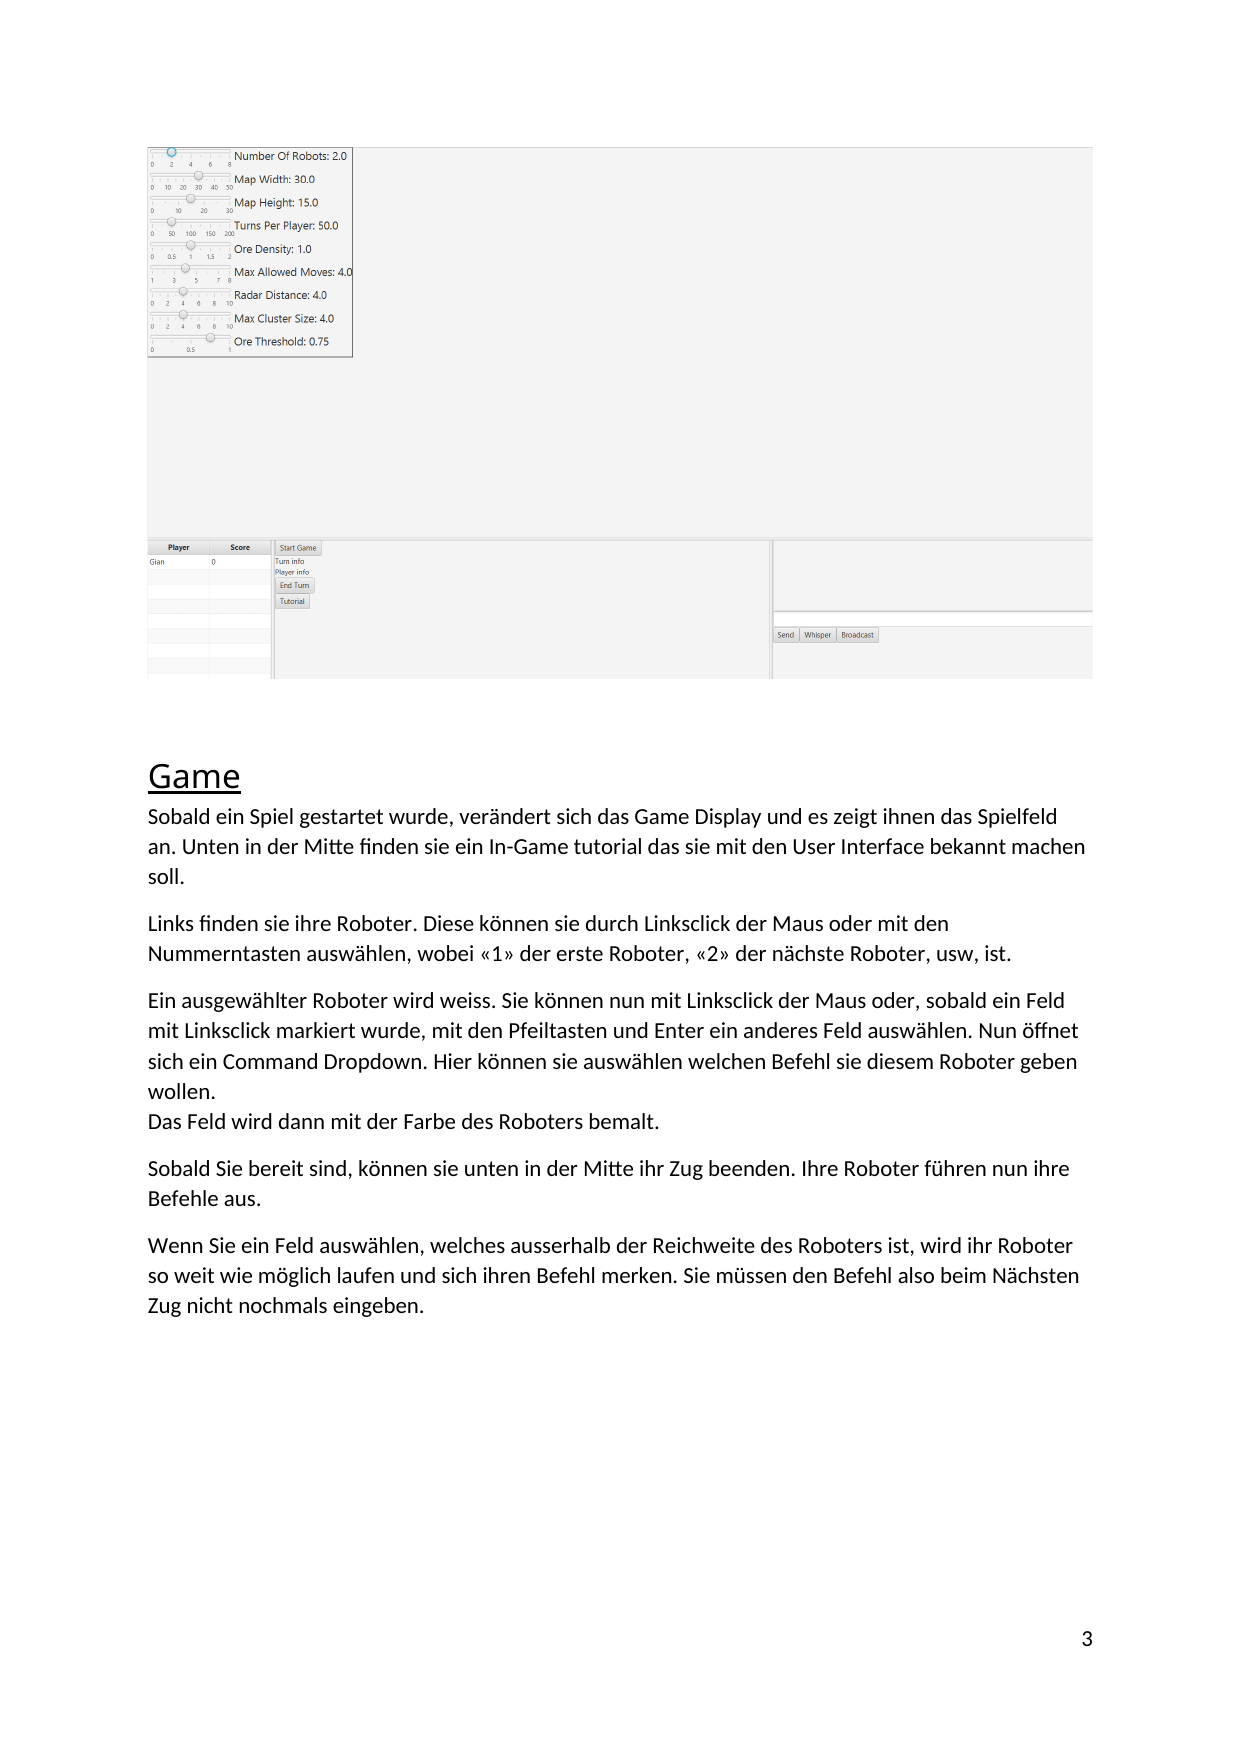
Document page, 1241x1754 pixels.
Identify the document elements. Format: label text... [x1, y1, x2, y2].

picture [147, 147, 1093, 679]
text Links finden sie ihre Roboter. Diese können sie durch Linksclick der Maus oder mit den Nummerntasten auswählen, wobei «1» der erste Roboter, «2» der nächste Roboter, usw, ist. [148, 909, 1093, 967]
text Wenn Sie ein Feld auswählen, welches ausserhalb der Reichweite des Roboters ist, wird ihr Roboter so weit wie möglich laufen und sich ihren Befehl merken. Sie müssen den Befehl also beim Nächsten Zug nicht nochmals eingeben. [148, 1231, 1093, 1319]
text Sobald Sie bereit sind, können sie unten in der Mitte ihr Zug beenden. Ihre Roboter führen nun ihre Befehle aus. [148, 1154, 1093, 1212]
text Ein ausgewählter Roboter wird weiss. Sie können nun mit Linksclick der Maus oder, sobald ein Feld mit Linksclick markiert wurde, mit den Pfeiltasten und Enter ein anderes Feld auswählen. Nun öffnet sich ein Command Dropdown. Hier können sie auswählen welchen Befehl sie diesem Roboter geben wollen. Das Feld wird dann mit der Farbe des Roboters bemalt. [148, 986, 1093, 1135]
text Sobald ein Spiel gestartet wurde, verändert sich das Game Display und es zeigt ihnen das Spielfeld an. Unten in der Mitte finden sie ein In-Game tutorial das sie mit den User Interface bekannt machen soll. [148, 802, 1093, 890]
subtitle Game [148, 753, 1093, 798]
